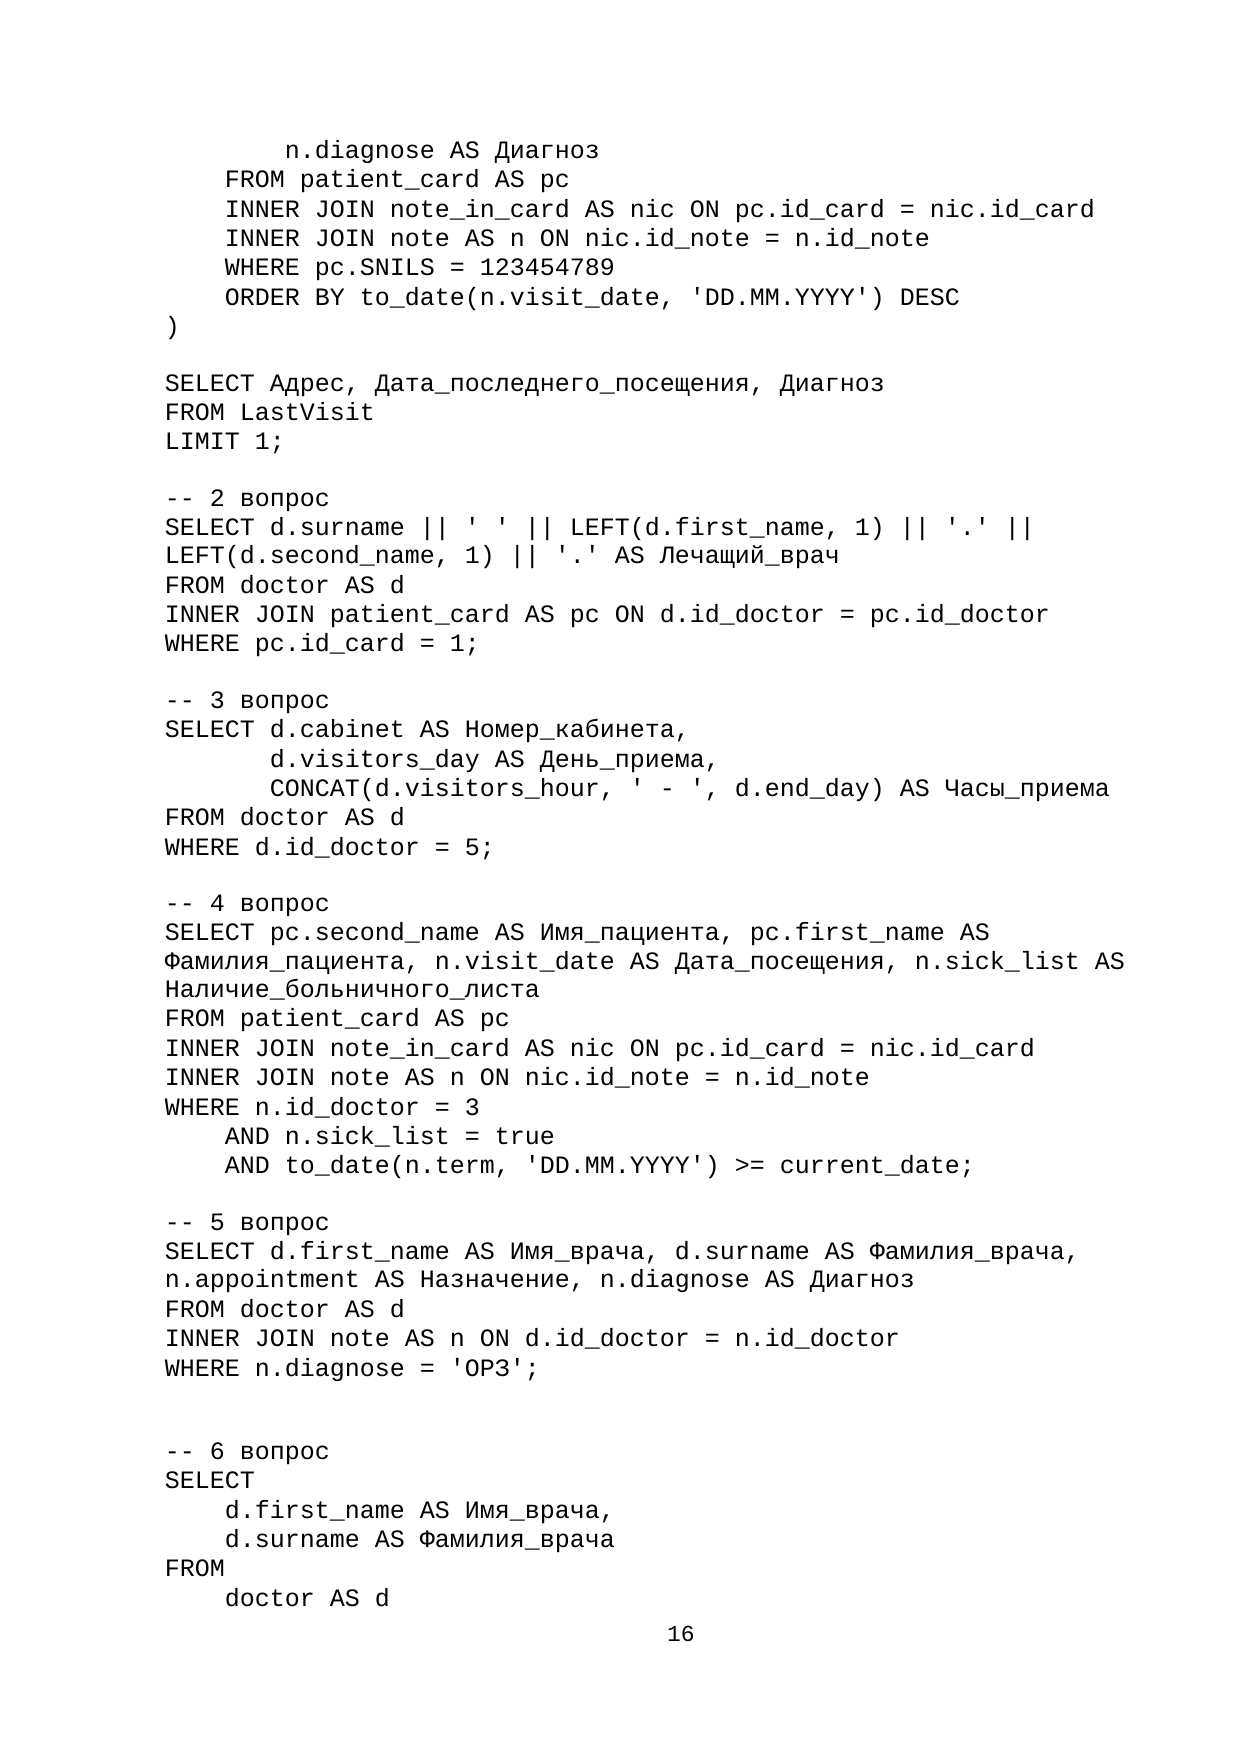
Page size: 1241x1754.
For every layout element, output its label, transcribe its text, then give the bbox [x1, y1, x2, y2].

text d.visitors_day AS День_приема, [164, 746, 1192, 774]
text WHERE pc.id_card = 1; [164, 631, 1192, 659]
text AND n.sick_list = true [164, 1123, 1192, 1152]
text doctor AS d [164, 1585, 1192, 1614]
text WHERE n.id_doctor = 3 [164, 1094, 1192, 1122]
text FROM [164, 1556, 1192, 1584]
text -- 3 вопрос [164, 687, 1192, 716]
text INNER JOIN note_in_card AS nic ON pc.id_card = nic.id_card [164, 196, 1192, 224]
text FROM doctor AS d [164, 572, 1192, 601]
text SELECT pc.second_name AS Имя_пациента, pc.first_name AS Фамилия_пациента, n.visit_date AS Дата_посещения, n.sick_list AS Наличие_больничного_листа [164, 920, 1192, 1005]
text FROM doctor AS d [164, 1296, 1192, 1325]
text INNER JOIN note AS n ON d.id_doctor = n.id_doctor [164, 1326, 1192, 1354]
text n.diagnose AS Диагноз [164, 137, 1192, 166]
text INNER JOIN note AS n ON nic.id_note = n.id_note [164, 226, 1192, 254]
text d.first_name AS Имя_врача, [164, 1497, 1192, 1526]
text INNER JOIN patient_card AS pc ON d.id_doctor = pc.id_doctor [164, 602, 1192, 630]
text SELECT d.cabinet AS Номер_кабинета, [164, 717, 1192, 745]
text WHERE pc.SNILS = 123454789 [164, 255, 1192, 283]
text SELECT Адрес, Дата_последнего_посещения, Диагноз [164, 370, 1192, 398]
text SELECT [164, 1468, 1192, 1496]
text AND to_date(n.term, 'DD.MM.YYYY') >= current_date; [164, 1153, 1192, 1181]
text ORDER BY to_date(n.visit_date, 'DD.MM.YYYY') DESC [164, 284, 1192, 313]
text INNER JOIN note AS n ON nic.id_note = n.id_note [164, 1065, 1192, 1093]
text SELECT d.first_name AS Имя_врача, d.surname AS Фамилия_врача, n.appointment AS Назначение, n.diagnose AS Диагноз [164, 1239, 1192, 1295]
text -- 4 вопрос [164, 891, 1192, 919]
text LIMIT 1; [164, 429, 1192, 457]
text FROM doctor AS d [164, 805, 1192, 833]
text -- 2 вопрос [164, 485, 1192, 513]
text WHERE d.id_doctor = 5; [164, 834, 1192, 863]
text CONCAT(d.visitors_hour, ' - ', d.end_day) AS Часы_приема [164, 776, 1192, 804]
text ) [164, 314, 1192, 342]
text -- 5 вопрос [164, 1209, 1192, 1238]
text SELECT d.surname || ' ' || LEFT(d.first_name, 1) || '.' || LEFT(d.second_name, 1) || '.' AS Лечащий_врач [164, 514, 1192, 571]
text d.surname AS Фамилия_врача [164, 1527, 1192, 1555]
text FROM patient_card AS pc [164, 167, 1192, 195]
text WHERE n.diagnose = 'ОРЗ'; [164, 1355, 1192, 1383]
text INNER JOIN note_in_card AS nic ON pc.id_card = nic.id_card [164, 1035, 1192, 1064]
text -- 6 вопрос [164, 1438, 1192, 1467]
text FROM patient_card AS pc [164, 1006, 1192, 1034]
text FROM LastVisit [164, 399, 1192, 428]
